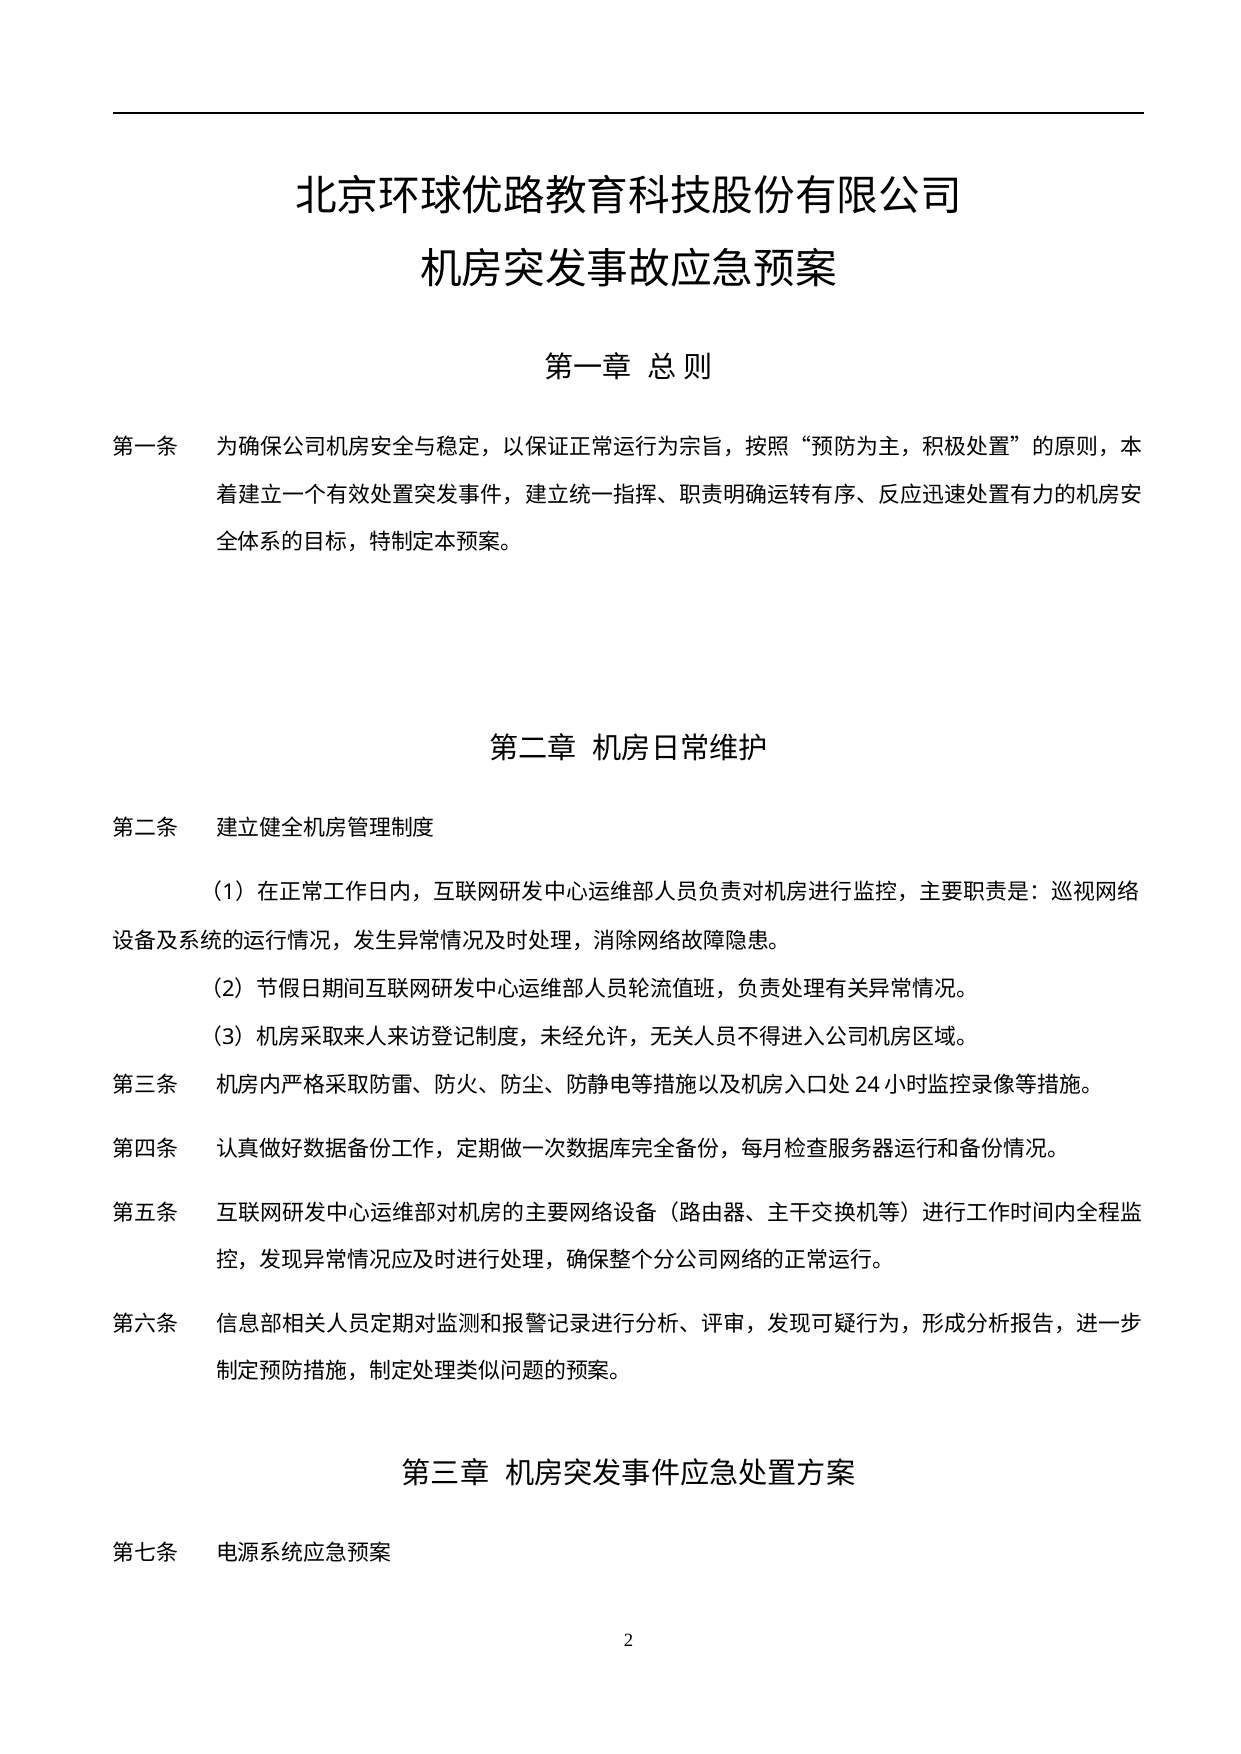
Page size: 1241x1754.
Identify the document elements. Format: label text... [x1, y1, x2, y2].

list 总 则 [112, 344, 1144, 386]
text 北京环球优路教育科技股份有限公司 [112, 162, 1144, 222]
list 电源系统应急预案 [112, 1535, 1143, 1567]
list 为确保公司机房安全与稳定，以保证正常运行为宗旨，按照“预防为主，积极处置”的原则，本着建立一个有效处置突发事件，建立统一指挥、职责明确运转有序、反应迅速处置有力的机房安全体系的目标，特制定本预案。 [112, 429, 1143, 556]
list 机房内严格采取防雷、防火、防尘、防静电等措施以及机房入口处24小时监控录像等措施。 [112, 1067, 1143, 1099]
list 认真做好数据备份工作，定期做一次数据库完全备份，每月检查服务器运行和备份情况。 [112, 1131, 1143, 1163]
list 机房日常维护 [112, 724, 1144, 767]
list 建立健全机房管理制度 [112, 810, 1143, 841]
text （1）在正常工作日内，互联网研发中心运维部人员负责对机房进行监控，主要职责是：巡视网络设备及系统的运行情况，发生异常情况及时处理，消除网络故障隐患。 [112, 873, 1144, 955]
list 机房突发事件应急处置方案 [112, 1450, 1144, 1492]
text （2）节假日期间互联网研发中心运维部人员轮流值班，负责处理有关异常情况。 [112, 971, 1144, 1003]
text （3）机房采取来人来访登记制度，未经允许，无关人员不得进入公司机房区域。 [112, 1019, 1144, 1051]
list 信息部相关人员定期对监测和报警记录进行分析、评审，发现可疑行为，形成分析报告，进一步制定预防措施，制定处理类似问题的预案。 [112, 1306, 1143, 1385]
text 机房突发事故应急预案 [112, 235, 1144, 295]
list 互联网研发中心运维部对机房的主要网络设备（路由器、主干交换机等）进行工作时间内全程监控，发现异常情况应及时进行处理，确保整个分公司网络的正常运行。 [112, 1195, 1143, 1274]
